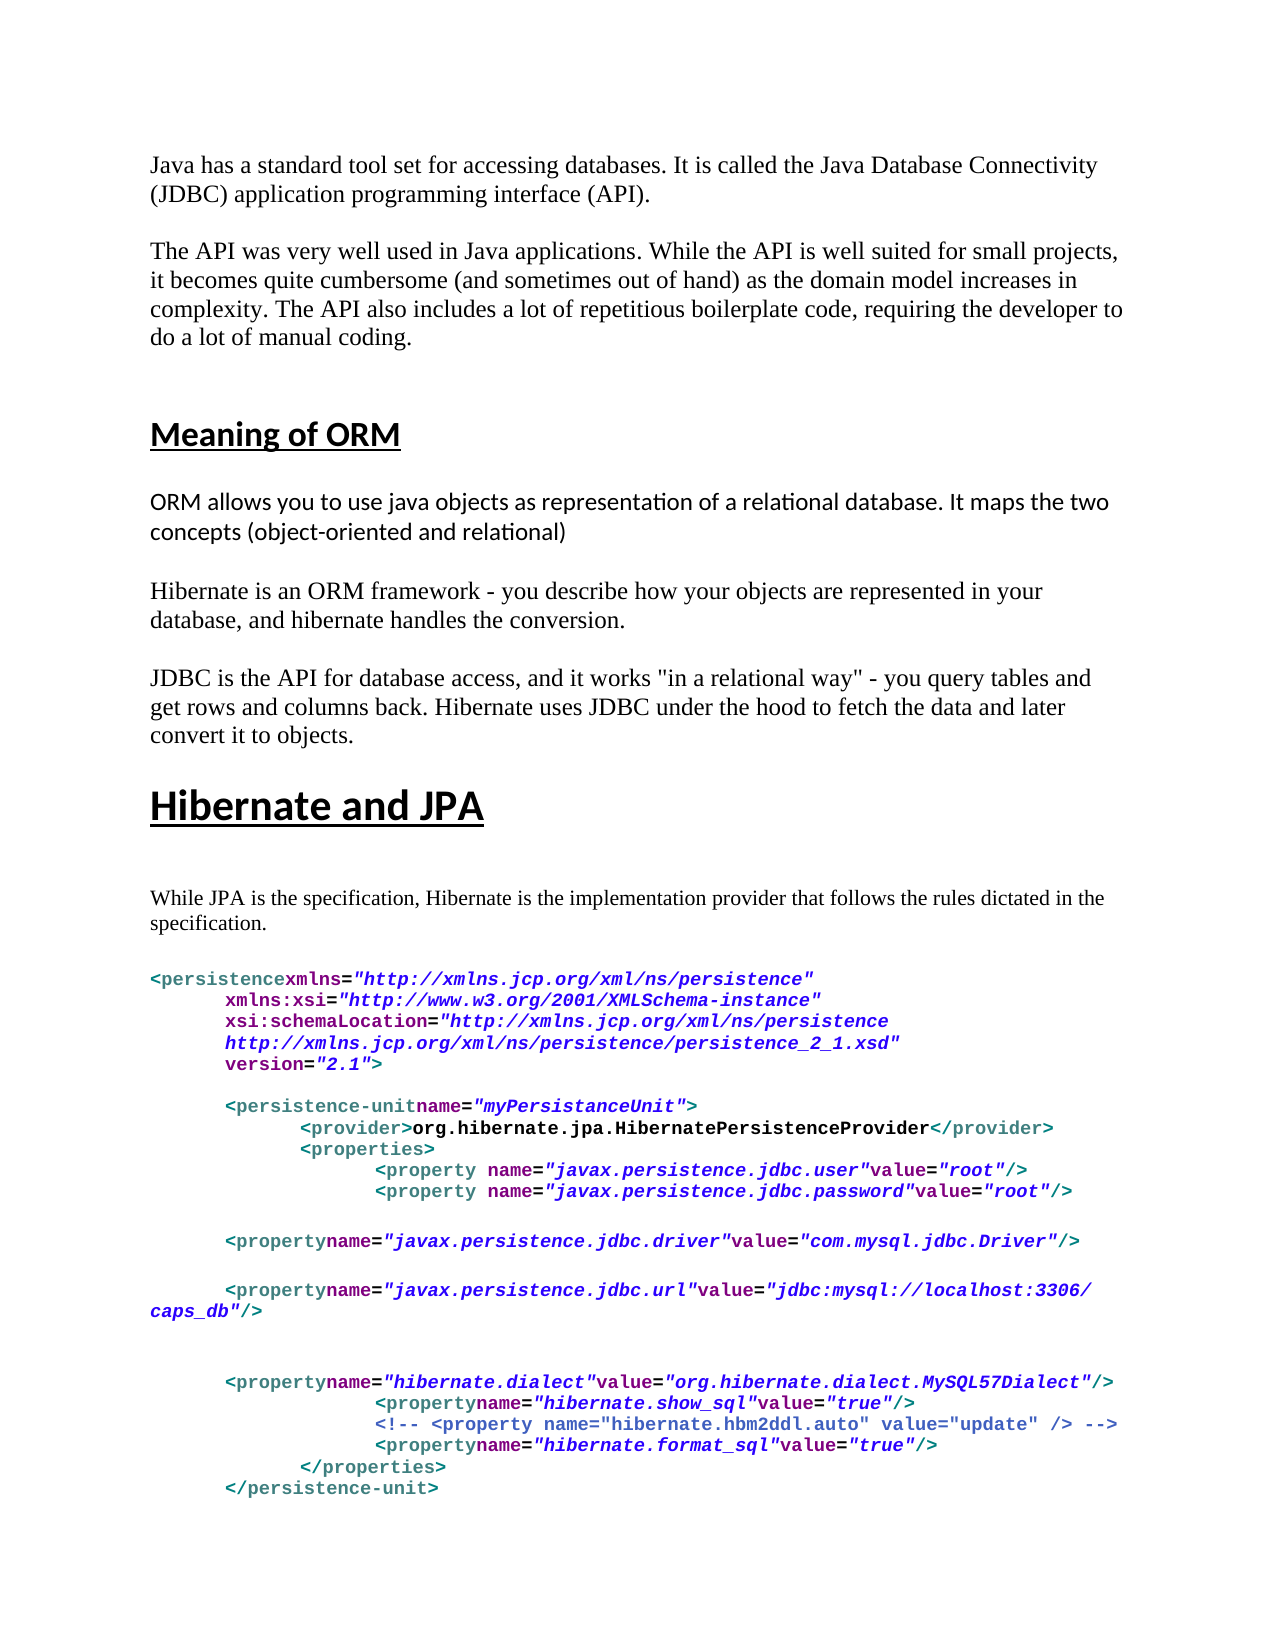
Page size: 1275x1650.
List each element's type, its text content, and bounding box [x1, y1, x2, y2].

text xmlns:xsi="http://www.w3.org/2001/XMLSchema-instance" [150, 991, 1125, 1012]
text </properties> [150, 1457, 1125, 1479]
text <!-- <property name="hibernate.hbm2ddl.auto" value="update" /> --> [150, 1415, 1125, 1436]
text JDBC is the API for database access, and it works "in a relational way" - you query tables and get rows and columns back. Hibernate uses JDBC under the hood to fetch the data and later convert it to objects. [150, 663, 1125, 749]
text <provider>org.hibernate.jpa.HibernatePersistenceProvider</provider> [150, 1118, 1125, 1140]
text <propertyname="hibernate.dialect"value="org.hibernate.dialect.MySQL57Dialect"/> [150, 1344, 1125, 1394]
text <propertyname="javax.persistence.jdbc.driver"value="com.mysql.jdbc.Driver"/> [150, 1203, 1125, 1253]
text </persistence-unit> [150, 1479, 1125, 1500]
text <persistence-unitname="myPersistanceUnit"> [150, 1097, 1125, 1118]
text version="2.1"> [150, 1055, 1125, 1076]
text <propertyname="javax.persistence.jdbc.url"value="jdbc:mysql://localhost:3306/caps_db"/> [150, 1253, 1125, 1323]
text Hibernate and JPA [150, 778, 1125, 832]
text <property name="javax.persistence.jdbc.user"value="root"/> [150, 1161, 1125, 1182]
text <properties> [150, 1140, 1125, 1161]
text http://xmlns.jcp.org/xml/ns/persistence/persistence_2_1.xsd" [150, 1033, 1125, 1055]
text Hibernate is an ORM framework - you describe how your objects are represented in your database, and hibernate handles the conversion. [150, 576, 1125, 634]
text <property name="javax.persistence.jdbc.password"value="root"/> [150, 1182, 1125, 1203]
text Java has a standard tool set for accessing databases. It is called the Java Database Connectivity (JDBC) application programming interface (API). [150, 150, 1125, 207]
text While JPA is the specification, Hibernate is the implementation provider that follows the rules dictated in the specification. [150, 885, 1125, 936]
text <propertyname="hibernate.format_sql"value="true"/> [150, 1436, 1125, 1457]
text xsi:schemaLocation="http://xmlns.jcp.org/xml/ns/persistence [150, 1012, 1125, 1033]
text <persistencexmlns="http://xmlns.jcp.org/xml/ns/persistence" [150, 970, 1125, 991]
text The API was very well used in Java applications. While the API is well suited for small projects, it becomes quite cumbersome (and sometimes out of hand) as the domain model increases in complexity. The API also includes a lot of repetitious boilerplate code, requiring the developer to do a lot of manual coding. [150, 236, 1125, 351]
text <propertyname="hibernate.show_sql"value="true"/> [150, 1394, 1125, 1415]
text Meaning of ORM [150, 412, 1125, 456]
text ORM allows you to use java objects as representation of a relational database. It maps the two concepts (object-oriented and relational) [150, 486, 1125, 547]
